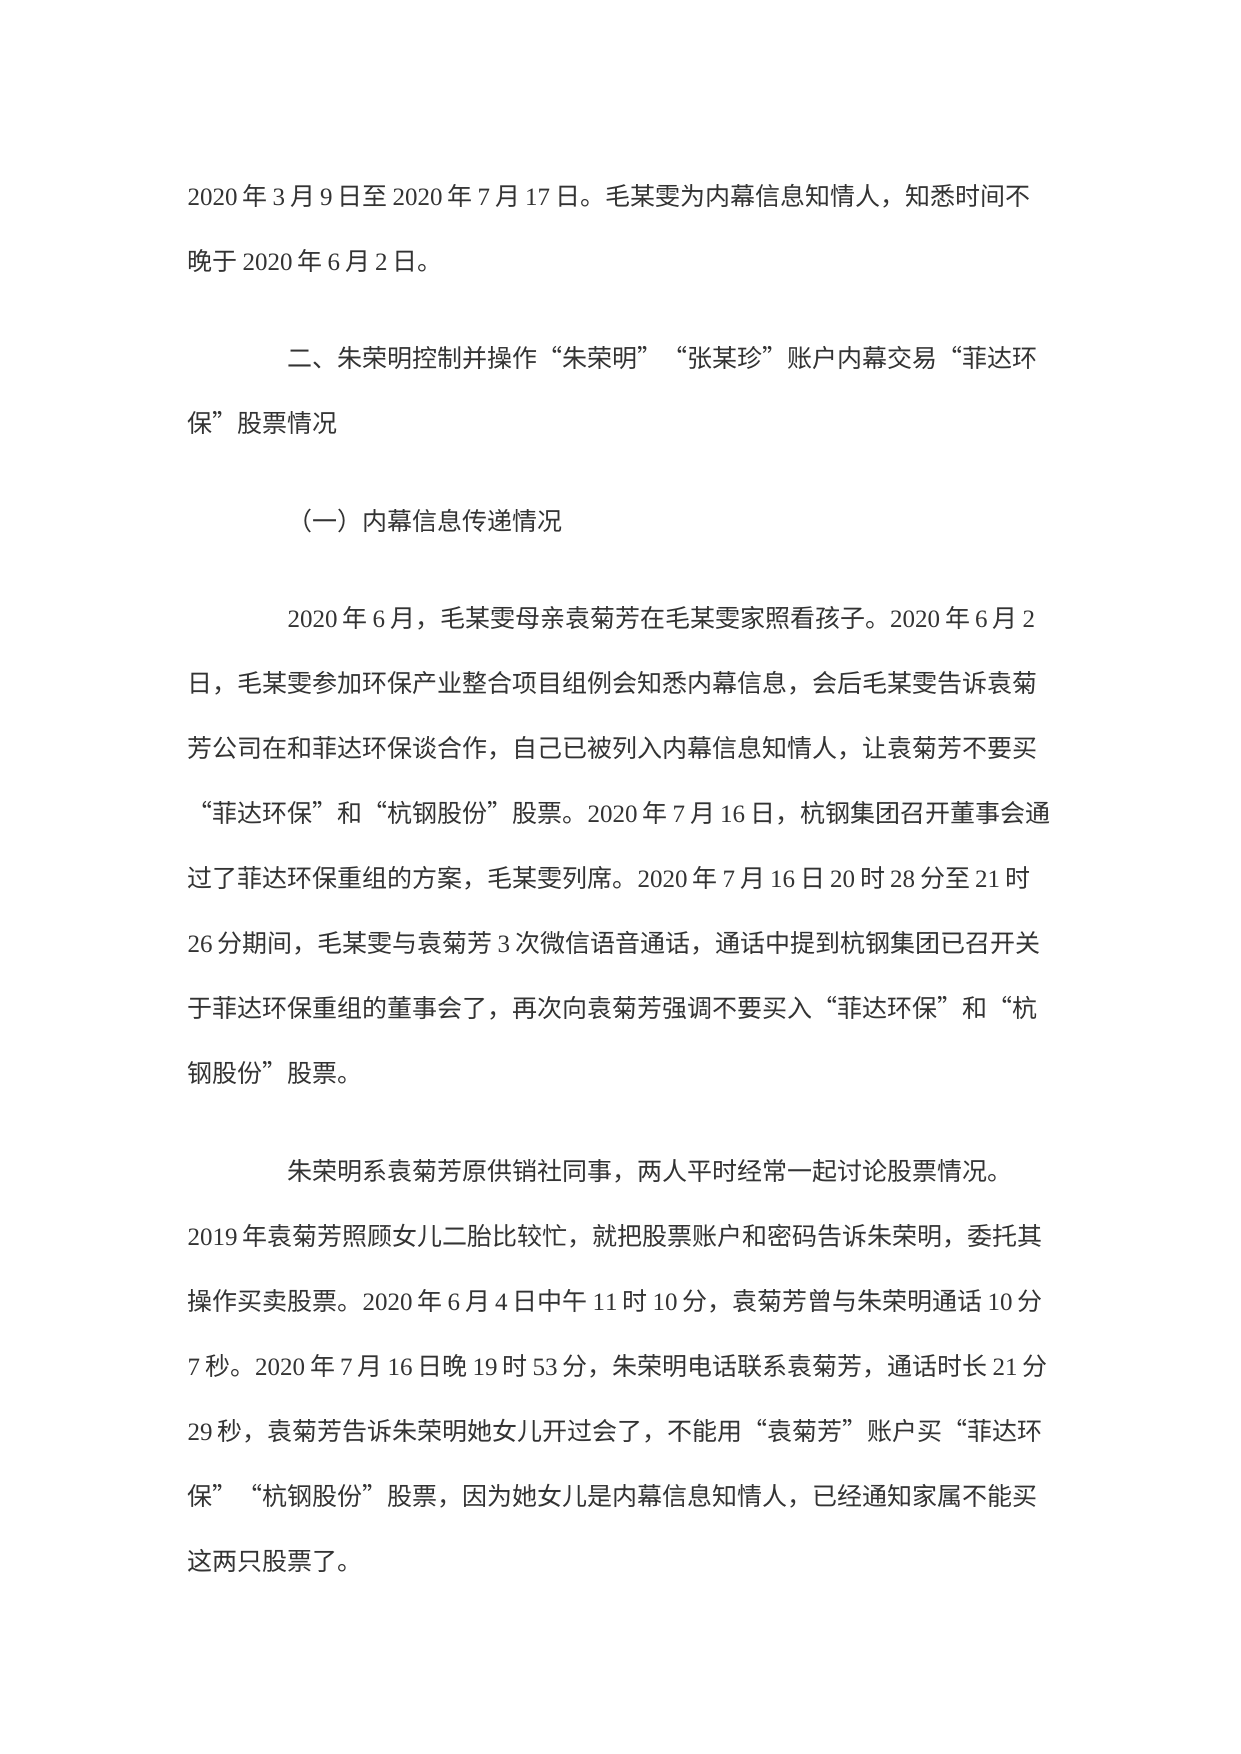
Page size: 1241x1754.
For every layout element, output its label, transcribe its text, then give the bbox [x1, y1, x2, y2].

text 二、朱荣明控制并操作“朱荣明”“张某珍”账户内幕交易“菲达环保”股票情况 [187, 324, 1053, 454]
text 2020年6月，毛某雯母亲袁菊芳在毛某雯家照看孩子。2020年6月2日，毛某雯参加环保产业整合项目组例会知悉内幕信息，会后毛某雯告诉袁菊芳公司在和菲达环保谈合作，自己已被列入内幕信息知情人，让袁菊芳不要买“菲达环保”和“杭钢股份”股票。2020年7月16日，杭钢集团召开董事会通过了菲达环保重组的方案，毛某雯列席。2020年7月16日20时28分至21时26分期间，毛某雯与袁菊芳3次微信语音通话，通话中提到杭钢集团已召开关于菲达环保重组的董事会了，再次向袁菊芳强调不要买入“菲达环保”和“杭钢股份”股票。 [187, 584, 1053, 1104]
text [187, 162, 1053, 292]
text 朱荣明系袁菊芳原供销社同事，两人平时经常一起讨论股票情况。2019年袁菊芳照顾女儿二胎比较忙，就把股票账户和密码告诉朱荣明，委托其操作买卖股票。2020年6月4日中午11时10分，袁菊芳曾与朱荣明通话10分7秒。2020年7月16日晚19时53分，朱荣明电话联系袁菊芳，通话时长21分29秒，袁菊芳告诉朱荣明她女儿开过会了，不能用“袁菊芳”账户买“菲达环保”“杭钢股份”股票，因为她女儿是内幕信息知情人，已经通知家属不能买这两只股票了。 [187, 1137, 1053, 1592]
text （一）内幕信息传递情况 [187, 487, 1053, 552]
